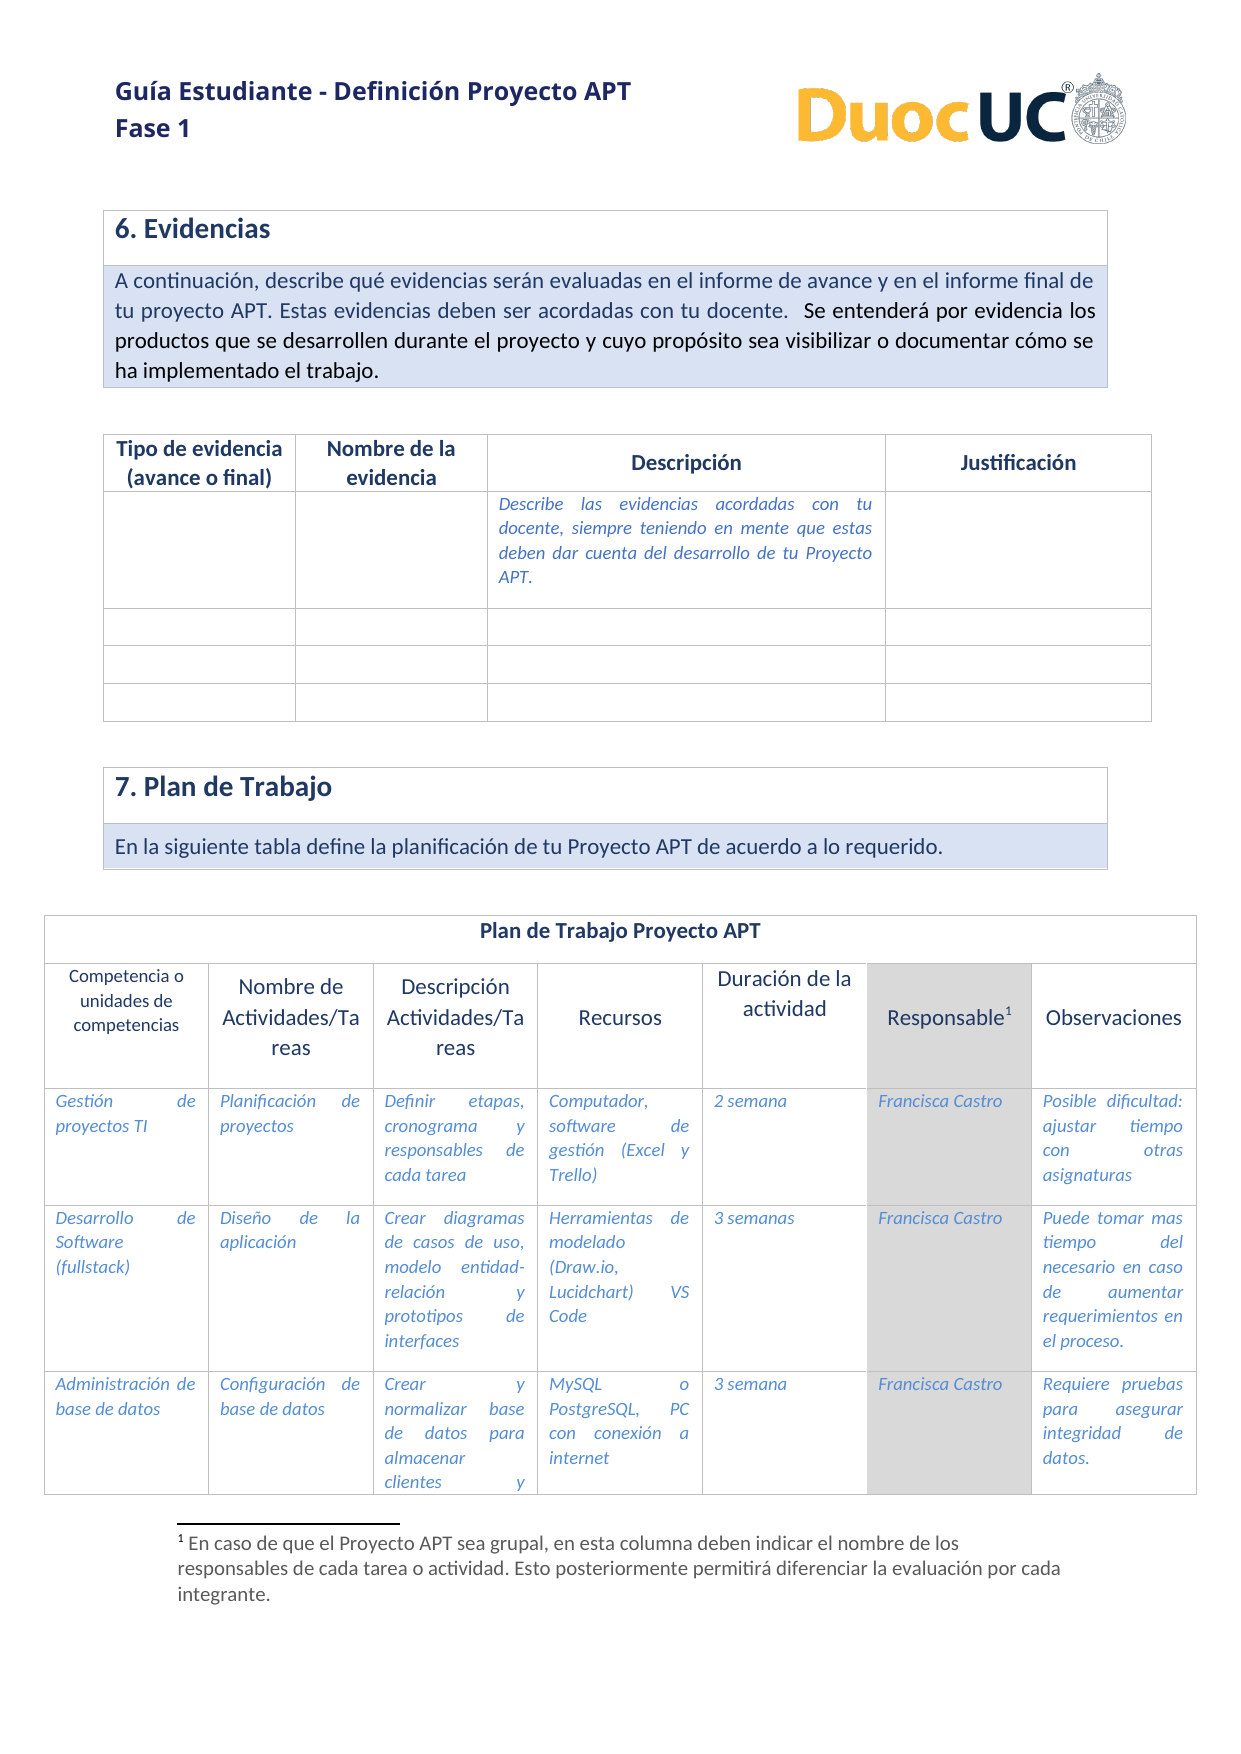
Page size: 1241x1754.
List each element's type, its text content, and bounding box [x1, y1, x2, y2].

table_header 6. Evidencias [104, 211, 1107, 265]
table_cell Computador, software de gestión (Excel y Trello) [538, 1089, 702, 1205]
table_cell 3 semana [703, 1372, 866, 1494]
table_cell Planificación de proyectos [209, 1089, 373, 1205]
table_cell Crear y normalizar base de datos para almacenar clientes y cotizaciones [374, 1372, 537, 1494]
table_header Plan de Trabajo Proyecto APT [45, 916, 1196, 963]
table_cell [488, 646, 885, 683]
table_cell Administración de base de datos [45, 1372, 208, 1494]
table_cell Francisca Castro [867, 1089, 1031, 1205]
table_header 7. Plan de Trabajo [104, 768, 1107, 823]
table_cell Desarrollo de Software (fullstack) [45, 1206, 208, 1371]
table_cell En la siguiente tabla define la planificación de tu Proyecto APT de acuerdo a lo requerido. [104, 824, 1107, 868]
table_cell Francisca Castro [867, 1206, 1031, 1371]
table_cell [104, 492, 295, 607]
table_cell 2 semana [703, 1089, 866, 1205]
table_cell [104, 646, 295, 683]
table_cell A continuación, describe qué evidencias serán evaluadas en el informe de avance y en el informe final de tu proyecto APT. Estas evidencias deben ser acordadas con tu docente. Se entenderá por evidencia los productos que se desarrollen durante el proyecto y cuyo propósito sea visibilizar o documentar cómo se ha implementado el trabajo. [104, 266, 1107, 387]
table_cell Crear diagramas de casos de uso, modelo entidad-relación y prototipos de interfaces [374, 1206, 537, 1371]
table_cell [886, 492, 1151, 607]
table_cell Competencia o unidades de competencias [45, 964, 208, 1088]
picture [798, 73, 1126, 144]
table_header Tipo de evidencia (avance o final) [104, 435, 295, 491]
table_cell 3 semanas [703, 1206, 866, 1371]
table_cell Requiere pruebas para asegurar integridad de datos. [1032, 1372, 1196, 1494]
table_cell Observaciones [1032, 964, 1196, 1088]
table_cell [886, 646, 1151, 683]
table_cell Recursos [538, 964, 702, 1088]
table_cell [296, 684, 487, 721]
table_cell Nombre de Actividades/Tareas [209, 964, 373, 1088]
table_header Descripción [488, 435, 885, 491]
table_cell Diseño de la aplicación [209, 1206, 373, 1371]
table_cell [296, 646, 487, 683]
table_cell [488, 609, 885, 645]
table_cell Responsable [867, 964, 1031, 1088]
table_cell [886, 609, 1151, 645]
table_cell [104, 684, 295, 721]
table_cell MySQL o PostgreSQL, PC con conexión a internet [538, 1372, 702, 1494]
table_cell Duración de la actividad [703, 964, 866, 1088]
table_cell [104, 609, 295, 645]
table_cell Herramientas de modelado (Draw.io, Lucidchart) VS Code [538, 1206, 702, 1371]
table_cell [488, 684, 885, 721]
table_cell [296, 609, 487, 645]
table_cell [296, 492, 487, 607]
table_cell Describe las evidencias acordadas con tu docente, siempre teniendo en mente que estas deben dar cuenta del desarrollo de tu Proyecto APT. [488, 492, 885, 607]
table_cell Posible dificultad: ajustar tiempo con otras asignaturas [1032, 1089, 1196, 1205]
table_cell Descripción Actividades/Tareas [374, 964, 537, 1088]
table_header Justificación [886, 435, 1151, 491]
table_cell Puede tomar mas tiempo del necesario en caso de aumentar requerimientos en el proceso. [1032, 1206, 1196, 1371]
table_cell [886, 684, 1151, 721]
table_header Nombre de la evidencia [296, 435, 487, 491]
table_cell Definir etapas, cronograma y responsables de cada tarea [374, 1089, 537, 1205]
table_cell Configuración de base de datos [209, 1372, 373, 1494]
table_cell Francisca Castro [867, 1372, 1031, 1494]
table_cell Gestión de proyectos TI [45, 1089, 208, 1205]
